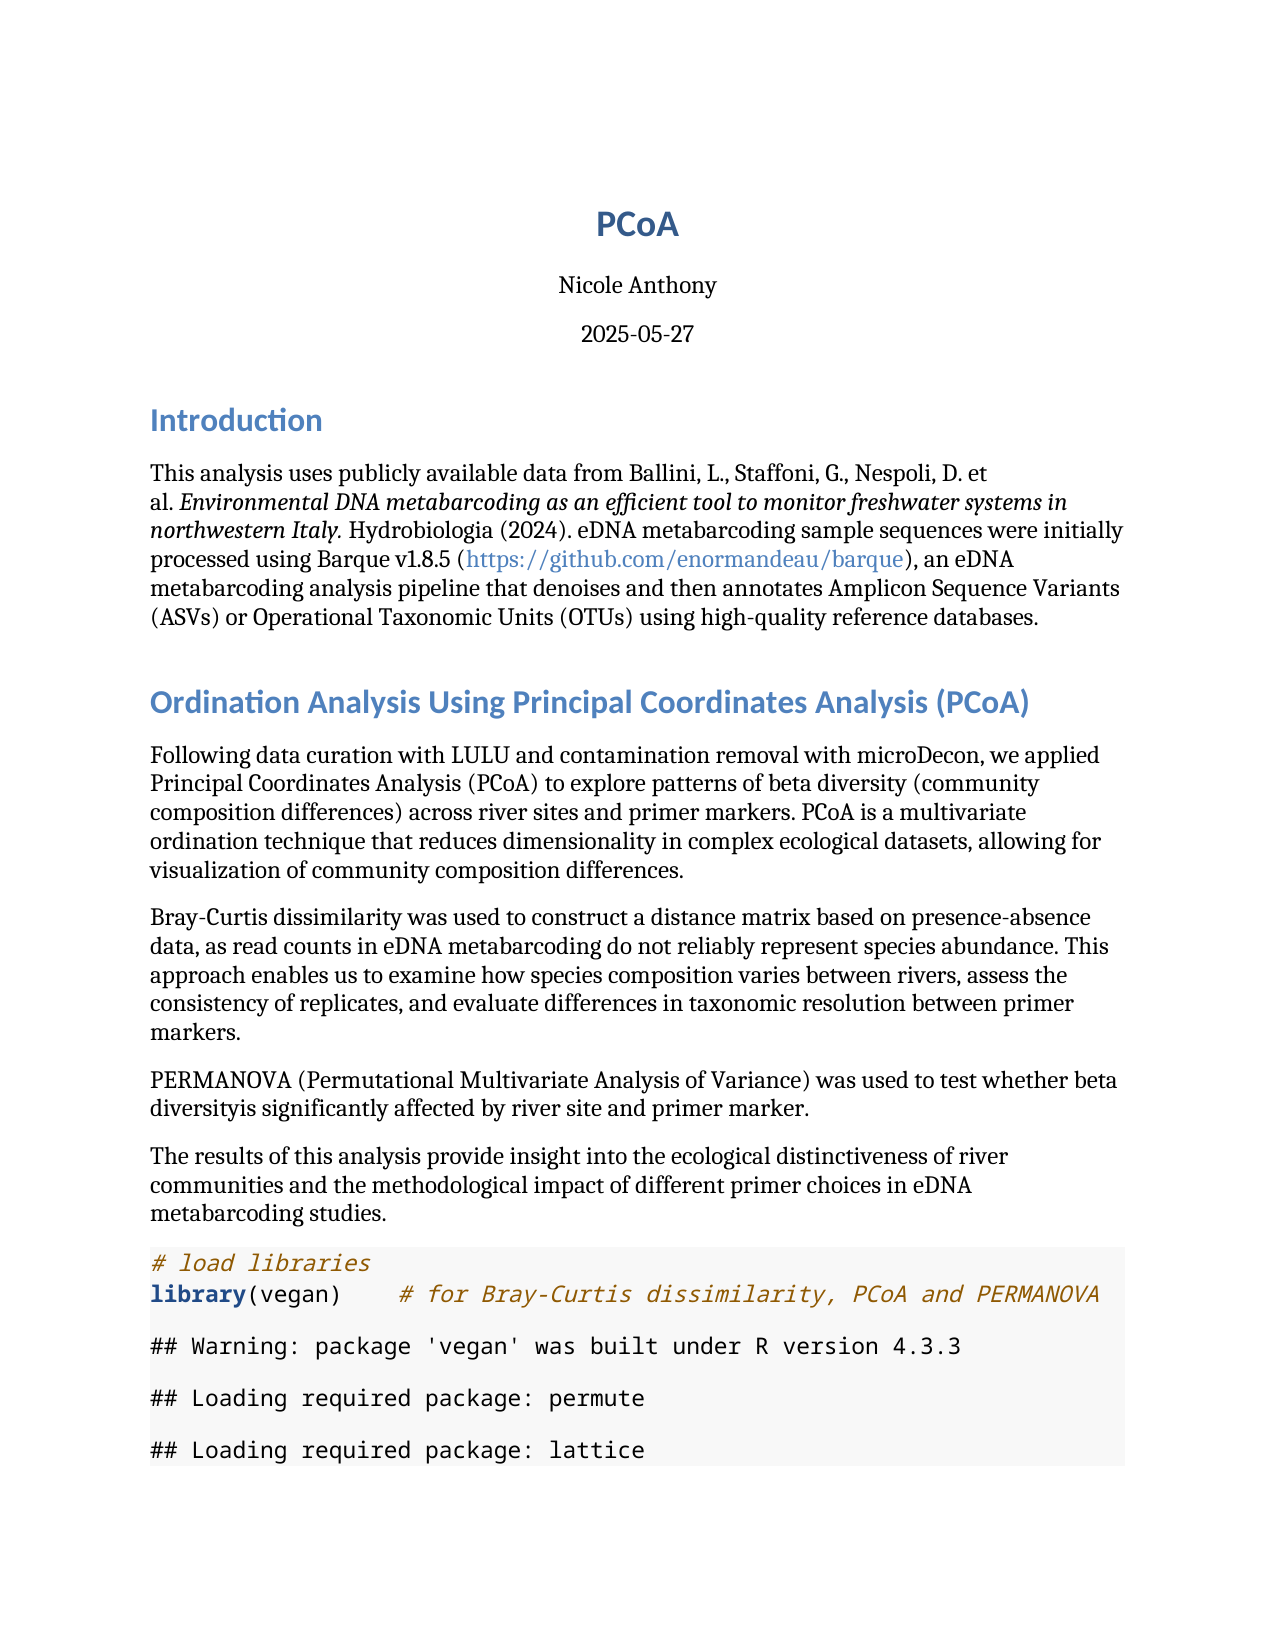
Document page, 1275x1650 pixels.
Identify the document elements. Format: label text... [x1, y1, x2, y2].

text Bray-Curtis dissimilarity was used to construct a distance matrix based on presence-absence data, as read counts in eDNA metabarcoding do not reliably represent species abundance. This approach enables us to examine how species composition varies between rivers, assess the consistency of replicates, and evaluate differences in taxonomic resolution between primer markers. [150, 903, 1125, 1047]
text Nicole Anthony [150, 271, 1125, 299]
text Following data curation with LULU and contamination removal with microDecon, we applied Principal Coordinates Analysis (PCoA) to explore patterns of beta diversity (community composition differences) across river sites and primer markers. PCoA is a multivariate ordination technique that reduces dimensionality in complex ecological datasets, allowing for visualization of community composition differences. [150, 741, 1125, 884]
text The results of this analysis provide insight into the ecological distinctiveness of river communities and the methodological impact of different primer choices in eDNA metabarcoding studies. [150, 1142, 1125, 1228]
subtitle Introduction [150, 399, 1125, 440]
text PERMANOVA (Permutational Multivariate Analysis of Variance) was used to test whether beta diversityis significantly affected by river site and primer marker. [150, 1066, 1125, 1123]
text ## Loading required package: permute [150, 1382, 1125, 1413]
text This analysis uses publicly available data from Ballini, L., Staffoni, G., Nespoli, D. et al. Environmental DNA metabarcoding as an efficient tool to monitor freshwater systems in northwestern Italy. Hydrobiologia (2024). eDNA metabarcoding sample sequences were initially processed using Barque v1.8.5 (https://github.com/enormandeau/barque), an eDNA metabarcoding analysis pipeline that denoises and then annotates Amplicon Sequence Variants (ASVs) or Operational Taxonomic Units (OTUs) using high-quality reference databases. [150, 459, 1125, 631]
text ## Loading required package: lattice [150, 1434, 1125, 1466]
subtitle Ordination Analysis Using Principal Coordinates Analysis (PCoA) [150, 681, 1125, 722]
text # load libraries library(vegan) # for Bray-Curtis dissimilarity, PCoA and PERMANOVA [370, 1247, 1125, 1309]
text 2025-05-27 [150, 320, 1125, 349]
text ## Warning: package 'vegan' was built under R version 4.3.3 [150, 1330, 1125, 1361]
title PCoA [150, 200, 1125, 246]
